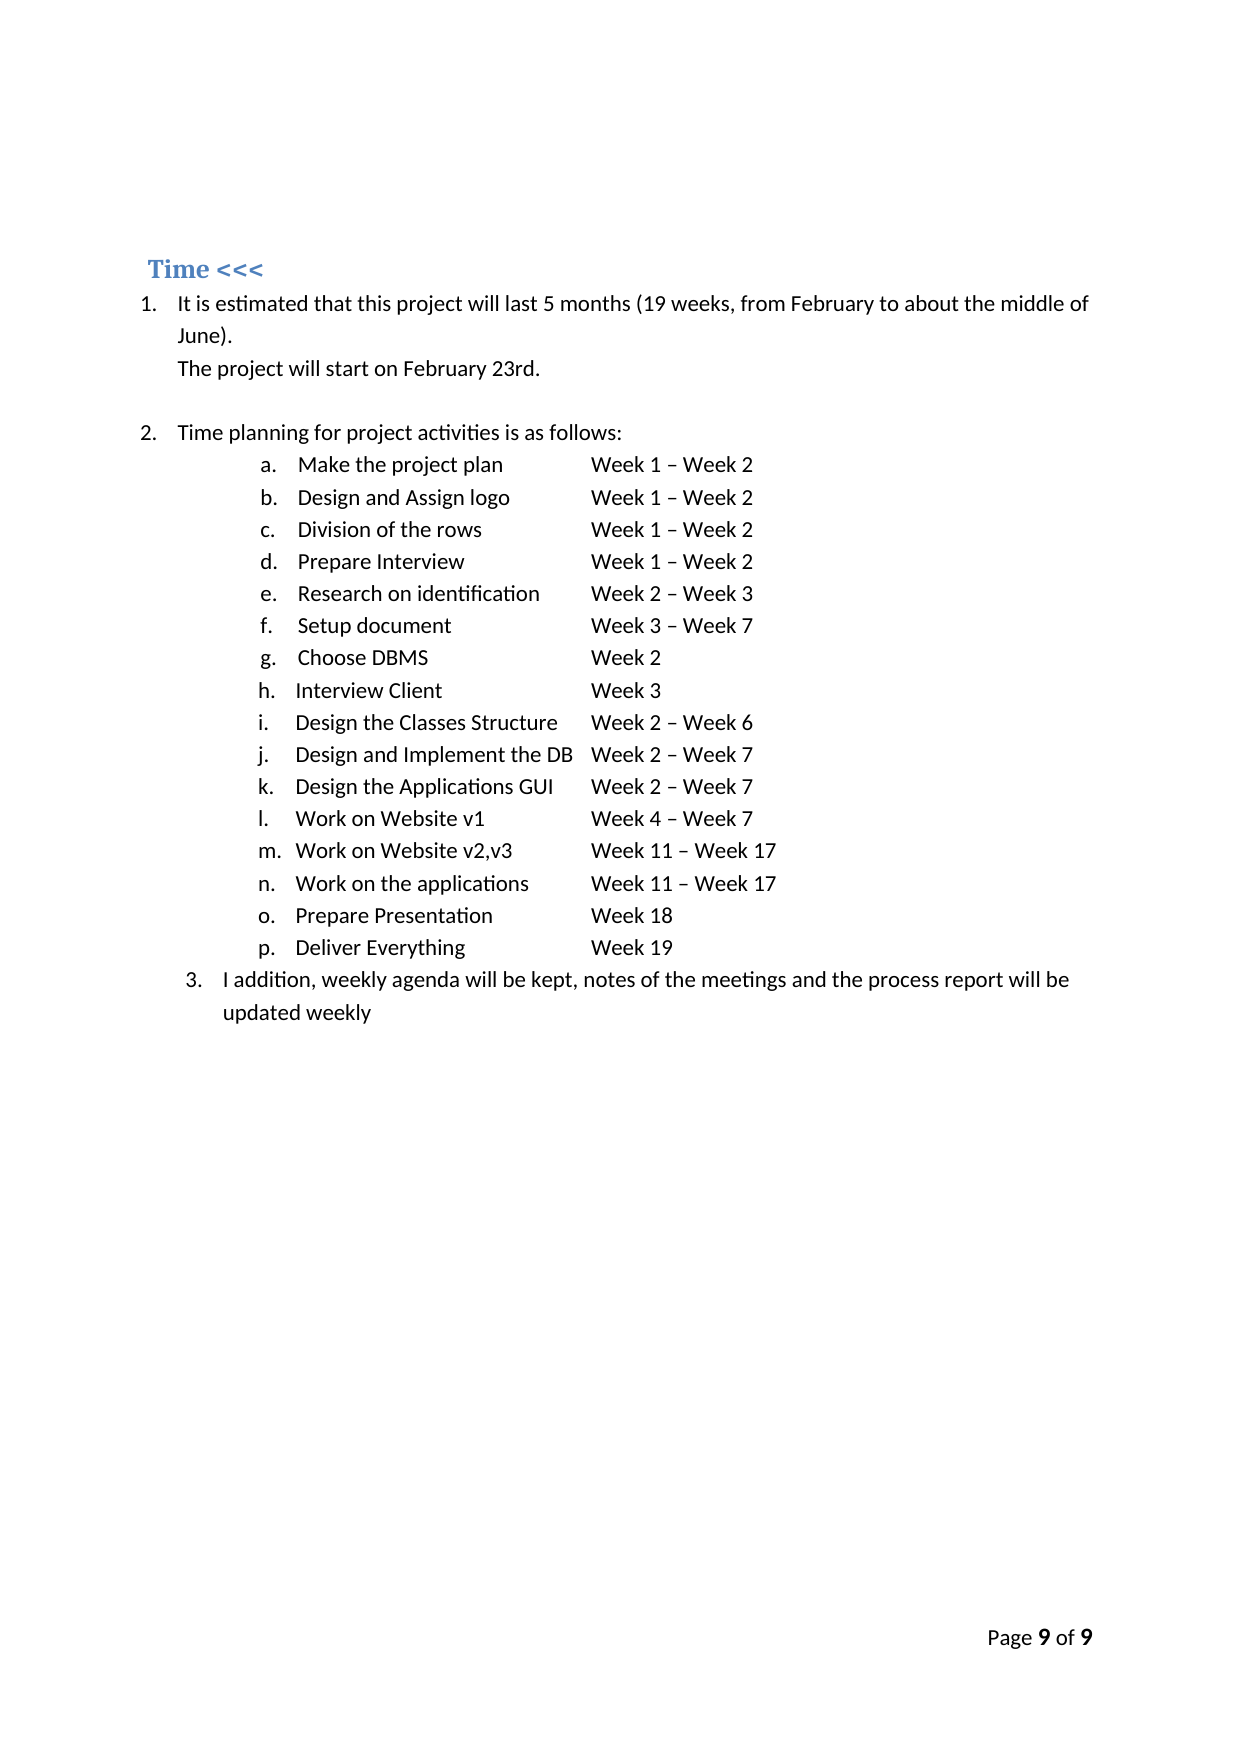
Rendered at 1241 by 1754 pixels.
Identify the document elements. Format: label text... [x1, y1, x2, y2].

list Design the Classes Structure Week 2 – Week 6 [258, 708, 1092, 736]
list Choose DBMS Week 2 [260, 643, 1092, 672]
list Time planning for project activities is as follows: [140, 418, 1092, 446]
list Work on the applications Week 11 – Week 17 [258, 869, 1092, 897]
list Prepare Interview Week 1 – Week 2 [260, 547, 1092, 575]
list It is estimated that this project will last 5 months (19 weeks, from February to about the middle of June). The project will start on February 23rd. [140, 289, 1092, 382]
list Work on Website v1 Week 4 – Week 7 [258, 804, 1092, 832]
list Design and Implement the DB Week 2 – Week 7 [258, 740, 1092, 768]
list Setup document Week 3 – Week 7 [260, 611, 1092, 639]
list Make the project plan Week 1 – Week 2 [260, 450, 1092, 478]
list Deliver Everything Week 19 [258, 933, 1092, 961]
list Prepare Presentation Week 18 [258, 901, 1092, 929]
list Design the Applications GUI Week 2 – Week 7 [258, 772, 1092, 800]
list Division of the rows Week 1 – Week 2 [260, 515, 1092, 543]
list Work on Website v2,v3 Week 11 – Week 17 [258, 837, 1092, 865]
subtitle Time <<< [148, 254, 1092, 285]
list I addition, weekly agenda will be kept, notes of the meetings and the process report will be updated weekly [185, 965, 1092, 1026]
list Research on identification Week 2 – Week 3 [260, 579, 1092, 607]
list Design and Assign logo Week 1 – Week 2 [260, 483, 1092, 511]
list Interview Client Week 3 [258, 676, 1092, 704]
